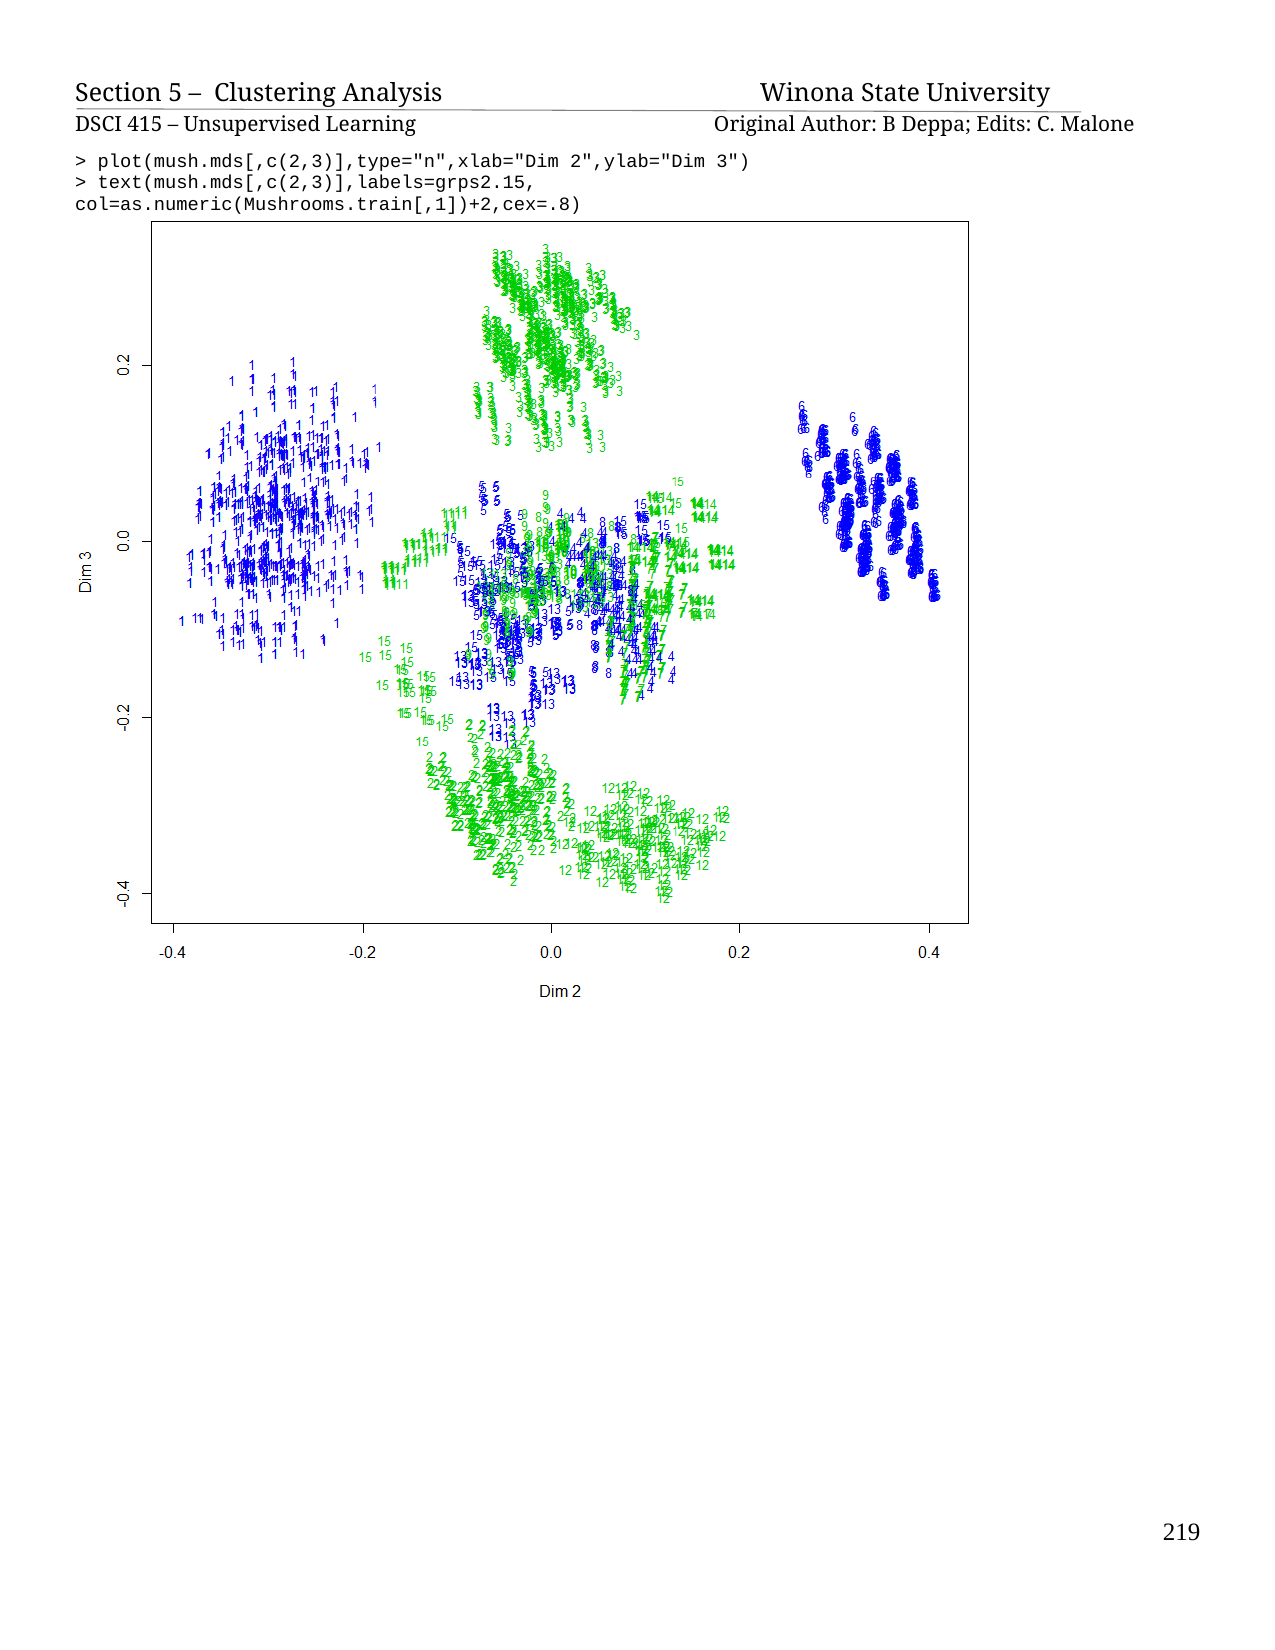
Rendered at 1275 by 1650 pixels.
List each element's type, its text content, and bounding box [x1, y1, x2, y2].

text > text(mush.mds[,c(2,3)],labels=grps2.15, col=as.numeric(Mushrooms.train[,1])+2,cex=.8) [75, 173, 1200, 216]
picture [75, 215, 976, 1004]
text > plot(mush.mds[,c(2,3)],type="n",xlab="Dim 2",ylab="Dim 3") [75, 152, 1200, 173]
